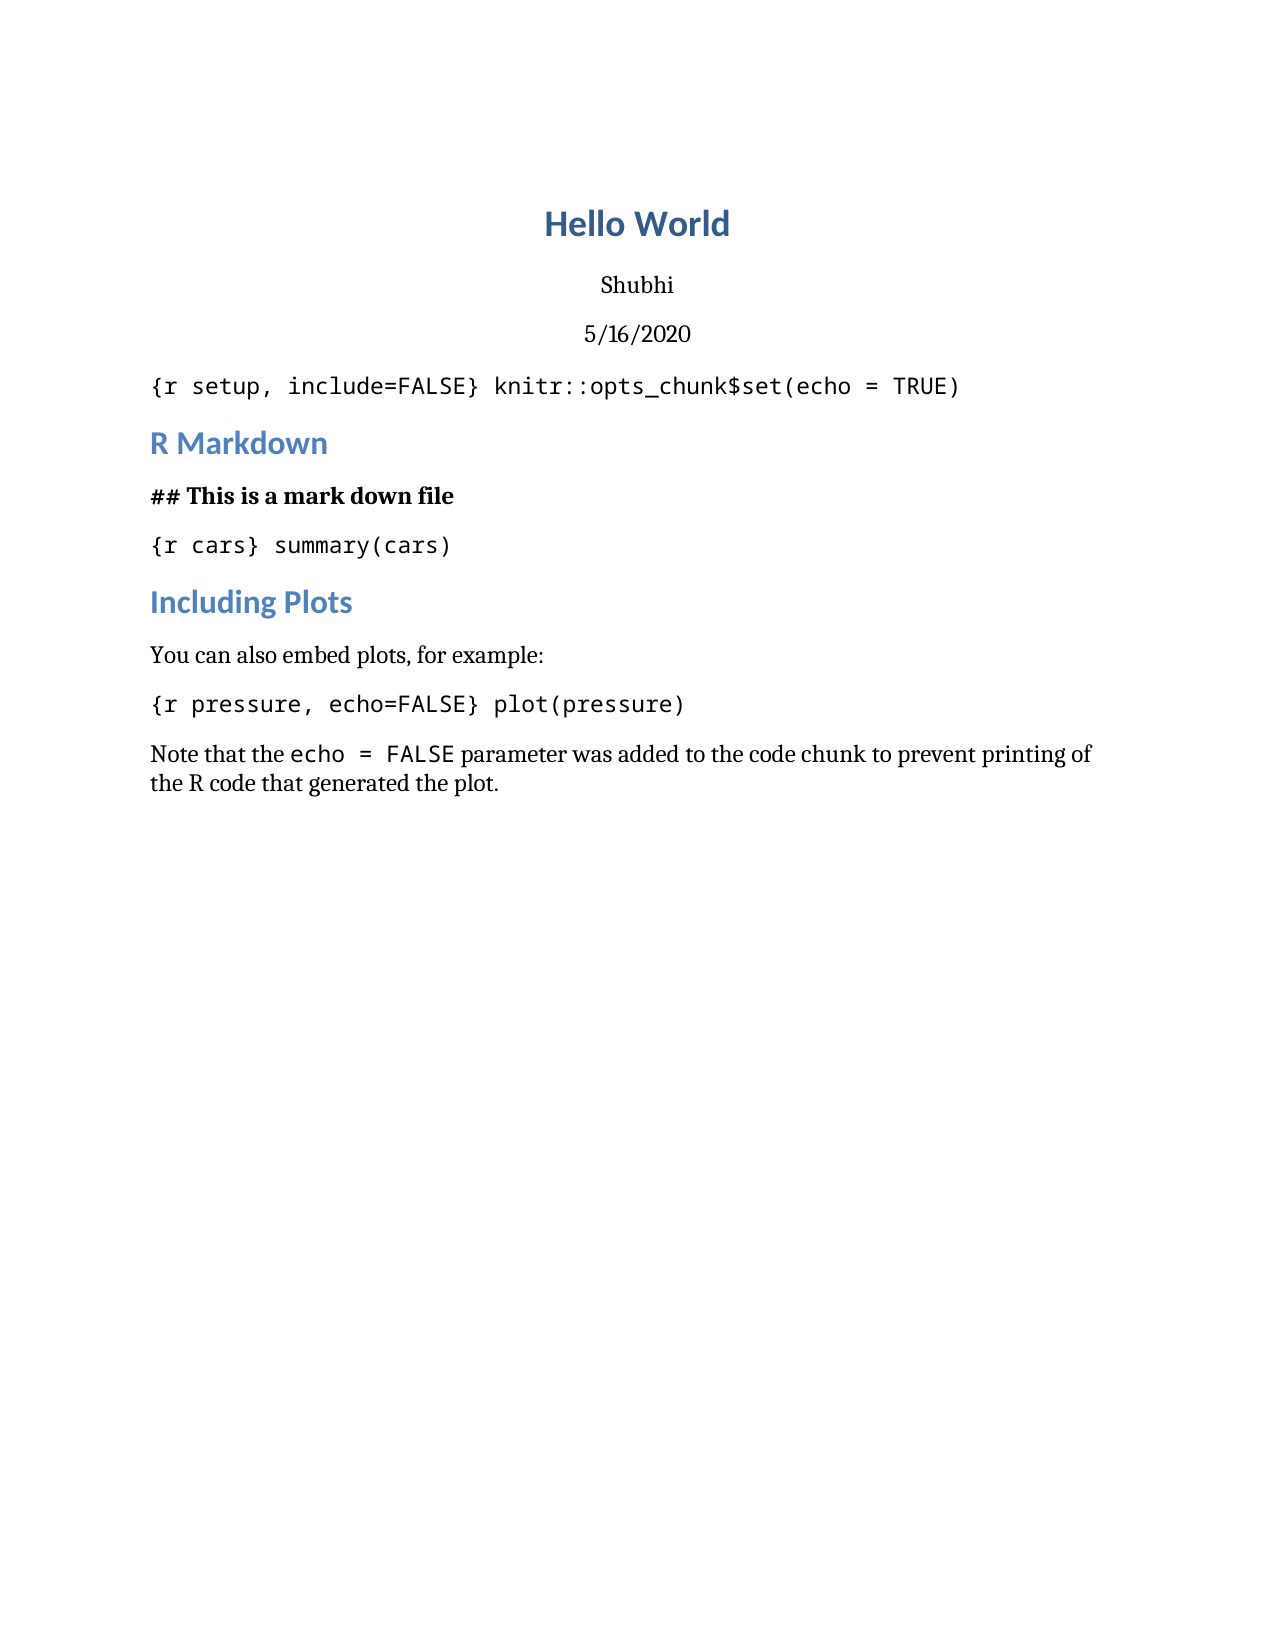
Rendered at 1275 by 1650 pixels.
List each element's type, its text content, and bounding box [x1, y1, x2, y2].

text Note that the echo = FALSE parameter was added to the code chunk to prevent printing of the R code that generated the plot. [150, 738, 1125, 798]
text {r cars} summary(cars) [150, 529, 1125, 560]
text 5/16/2020 [150, 320, 1125, 349]
text ## This is a mark down file [150, 482, 1125, 510]
title Hello World [150, 200, 1125, 246]
text You can also embed plots, for example: [150, 641, 1125, 669]
subtitle R Markdown [150, 422, 1125, 463]
text {r pressure, echo=FALSE} plot(pressure) [150, 688, 1125, 719]
subtitle Including Plots [150, 581, 1125, 622]
text Shubhi [150, 271, 1125, 299]
text {r setup, include=FALSE} knitr::opts_chunk$set(echo = TRUE) [150, 370, 1125, 401]
